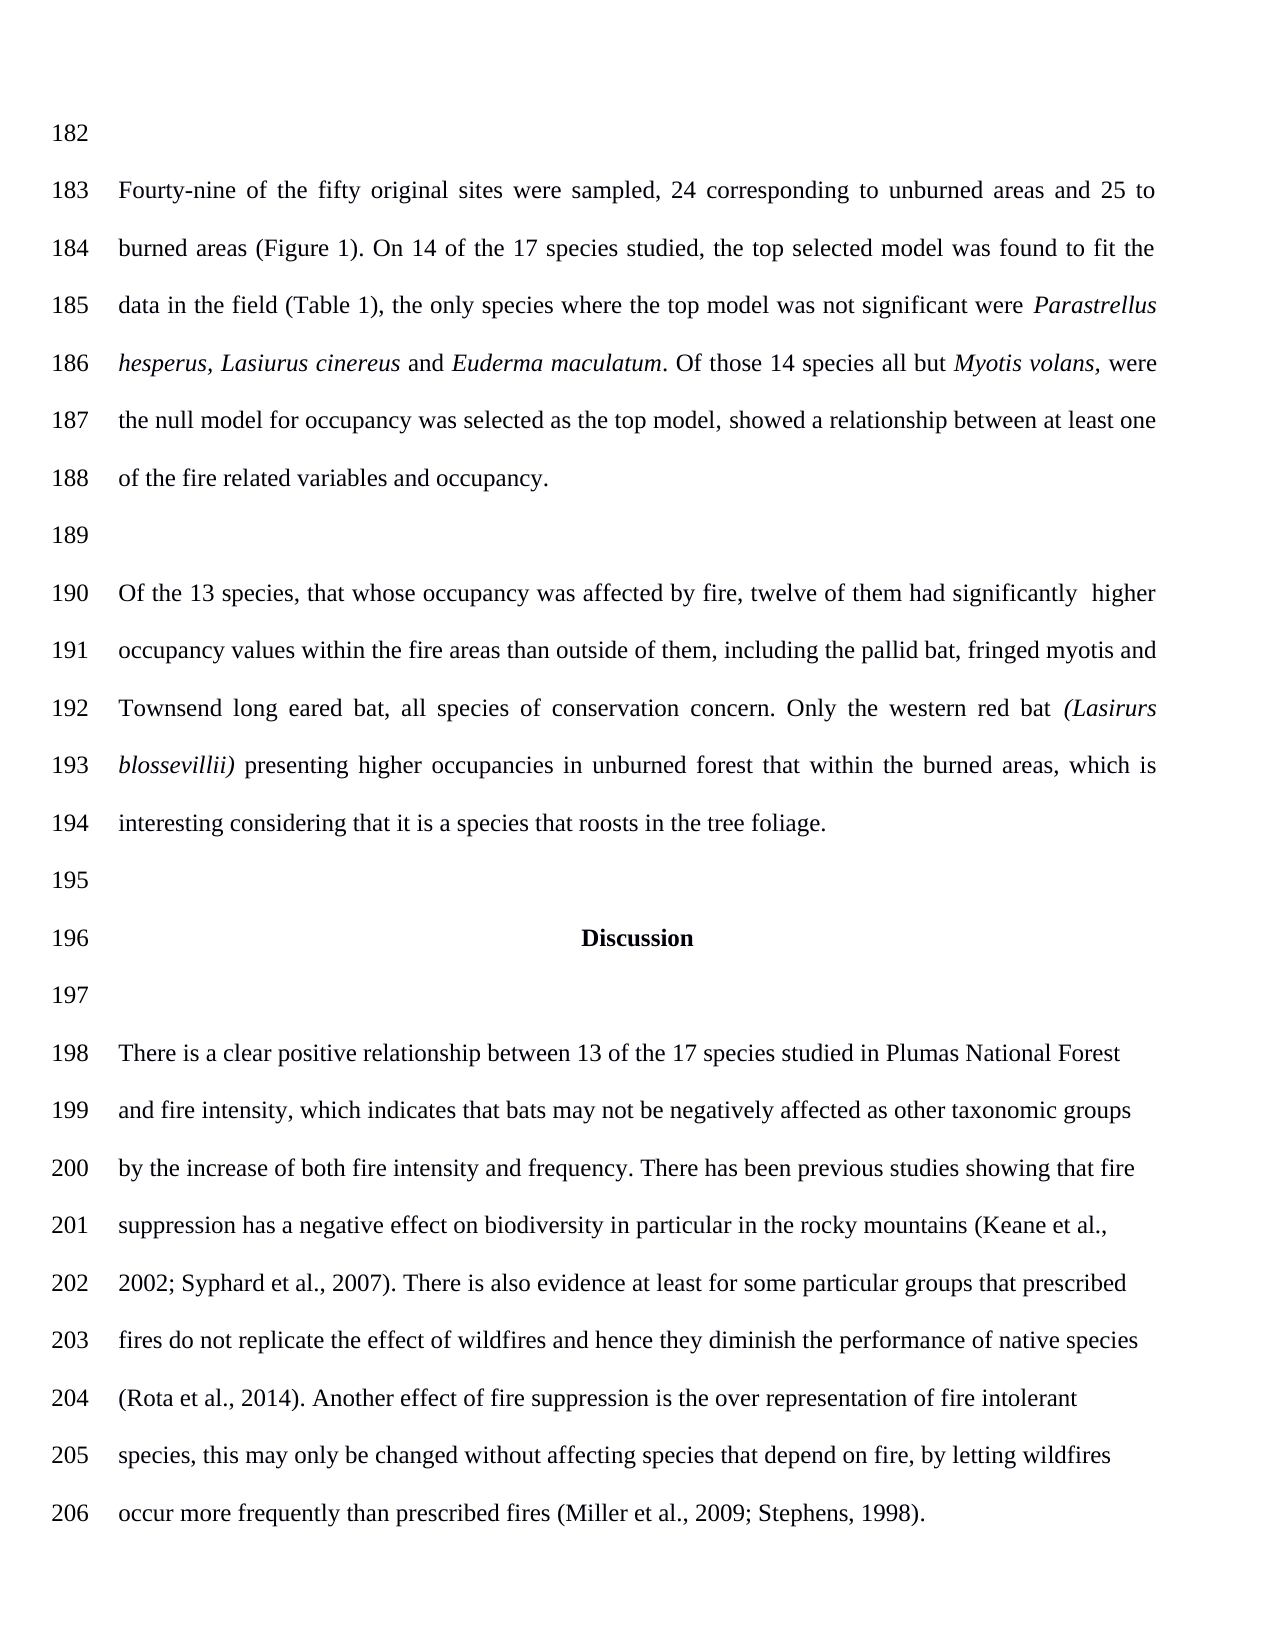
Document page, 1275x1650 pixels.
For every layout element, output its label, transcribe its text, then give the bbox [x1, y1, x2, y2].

text Discussion [118, 923, 1157, 952]
text There is a clear positive relationship between 13 of the 17 species studied in Plumas National Forest and fire intensity, which indicates that bats may not be negatively affected as other taxonomic groups by the increase of both fire intensity and frequency. There has been previous studies showing that fire suppression has a negative effect on biodiversity in particular in the rocky mountains (Keane et al., 2002; Syphard et al., 2007). There is also evidence at least for some particular groups that prescribed fires do not replicate the effect of wildfires and hence they diminish the performance of native species (Rota et al., 2014). Another effect of fire suppression is the over representation of fire intolerant species, this may only be changed without affecting species that depend on fire, by letting wildfires occur more frequently than prescribed fires (Miller et al., 2009; Stephens, 1998). [118, 1038, 1157, 1527]
text Of the 13 species, that whose occupancy was affected by fire, twelve of them had significantly higher occupancy values within the fire areas than outside of them, including the pallid bat, fringed myotis and Townsend long eared bat, all species of conservation concern. Only the western red bat (Lasirurs blossevillii) presenting higher occupancies in unburned forest that within the burned areas, which is interesting considering that it is a species that roosts in the tree foliage. [118, 578, 1157, 837]
text Fourty-nine of the fifty original sites were sampled, 24 corresponding to unburned areas and 25 to burned areas (Figure 1). On 14 of the 17 species studied, the top selected model was found to fit the data in the field (Table 1), the only species where the top model was not significant were Parastrellus hesperus, Lasiurus cinereus and Euderma maculatum. Of those 14 species all but Myotis volans, were the null model for occupancy was selected as the top model, showed a relationship between at least one of the fire related variables and occupancy. [118, 176, 1157, 492]
